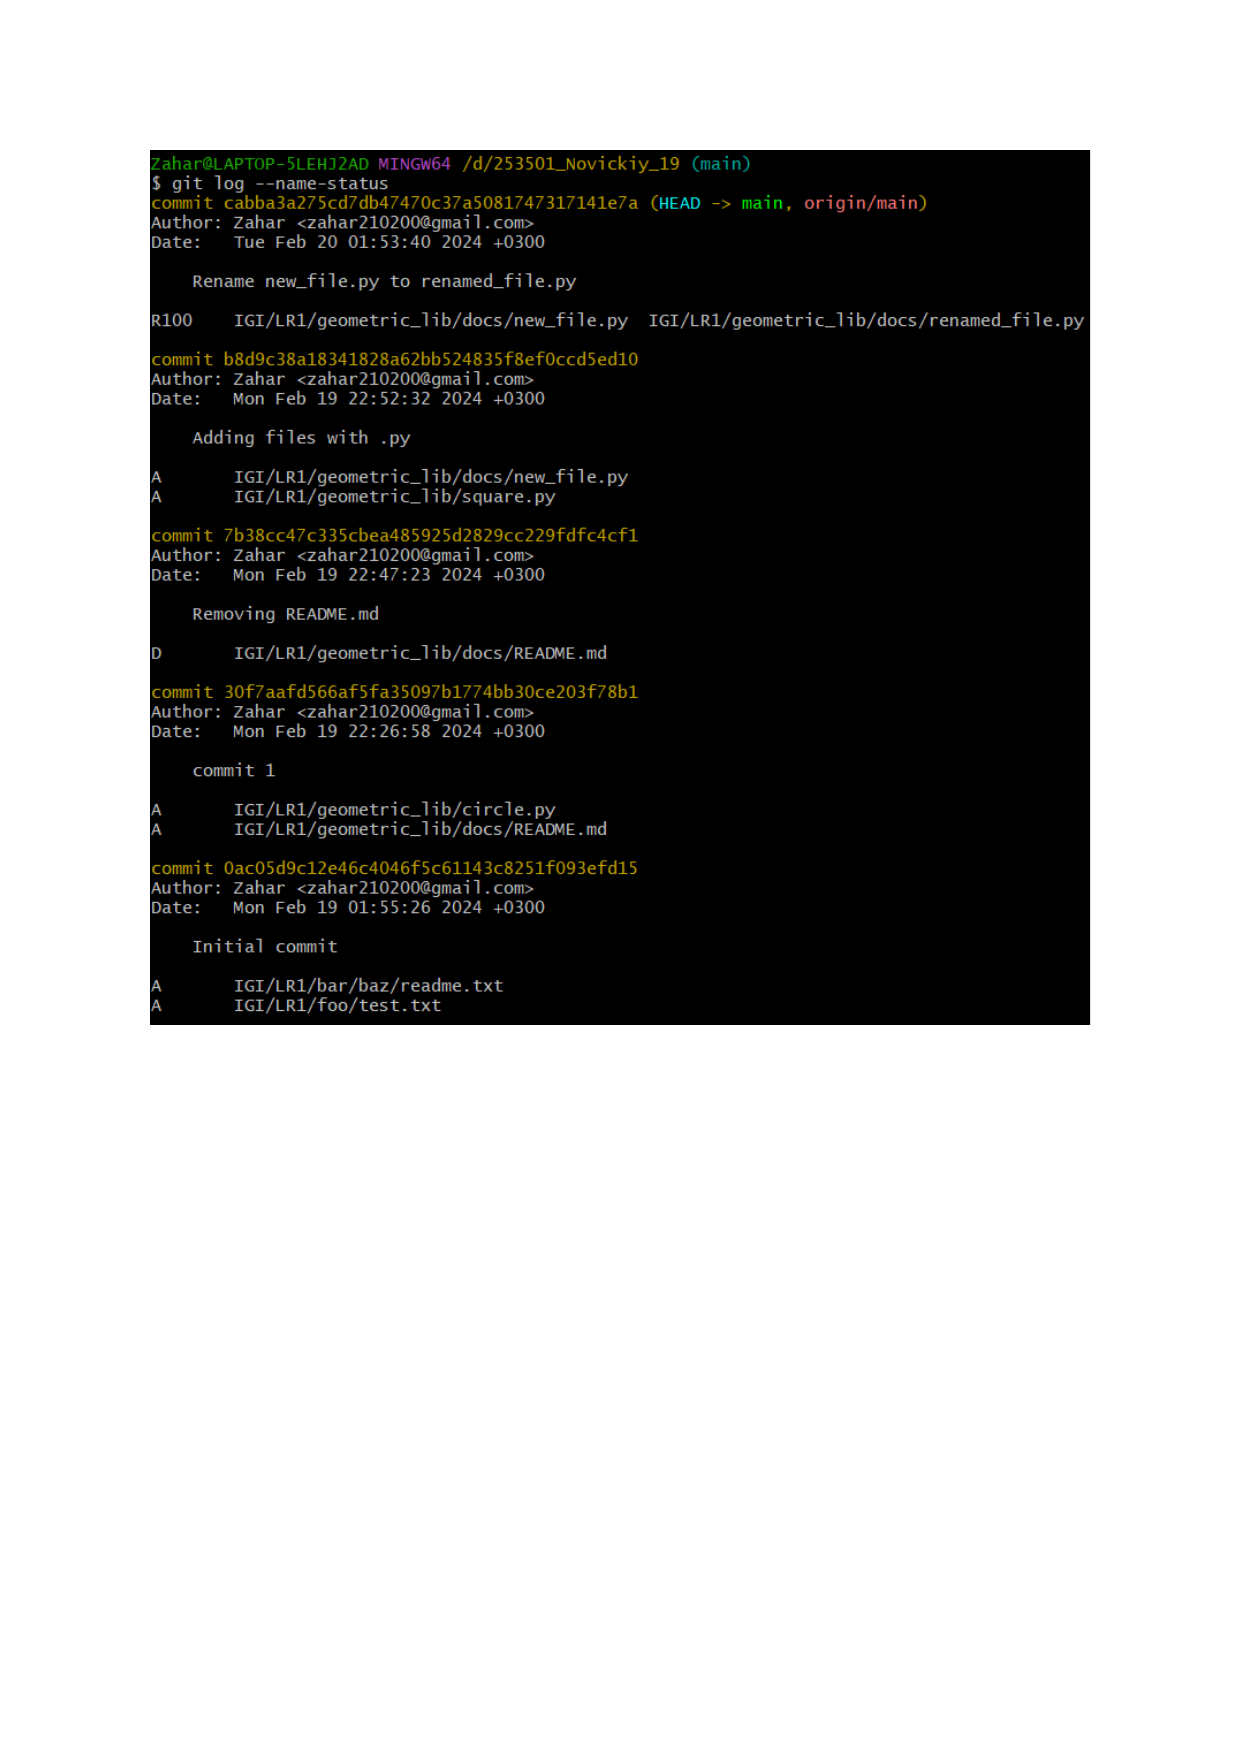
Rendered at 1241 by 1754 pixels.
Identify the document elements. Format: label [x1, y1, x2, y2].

picture [150, 150, 1091, 1025]
